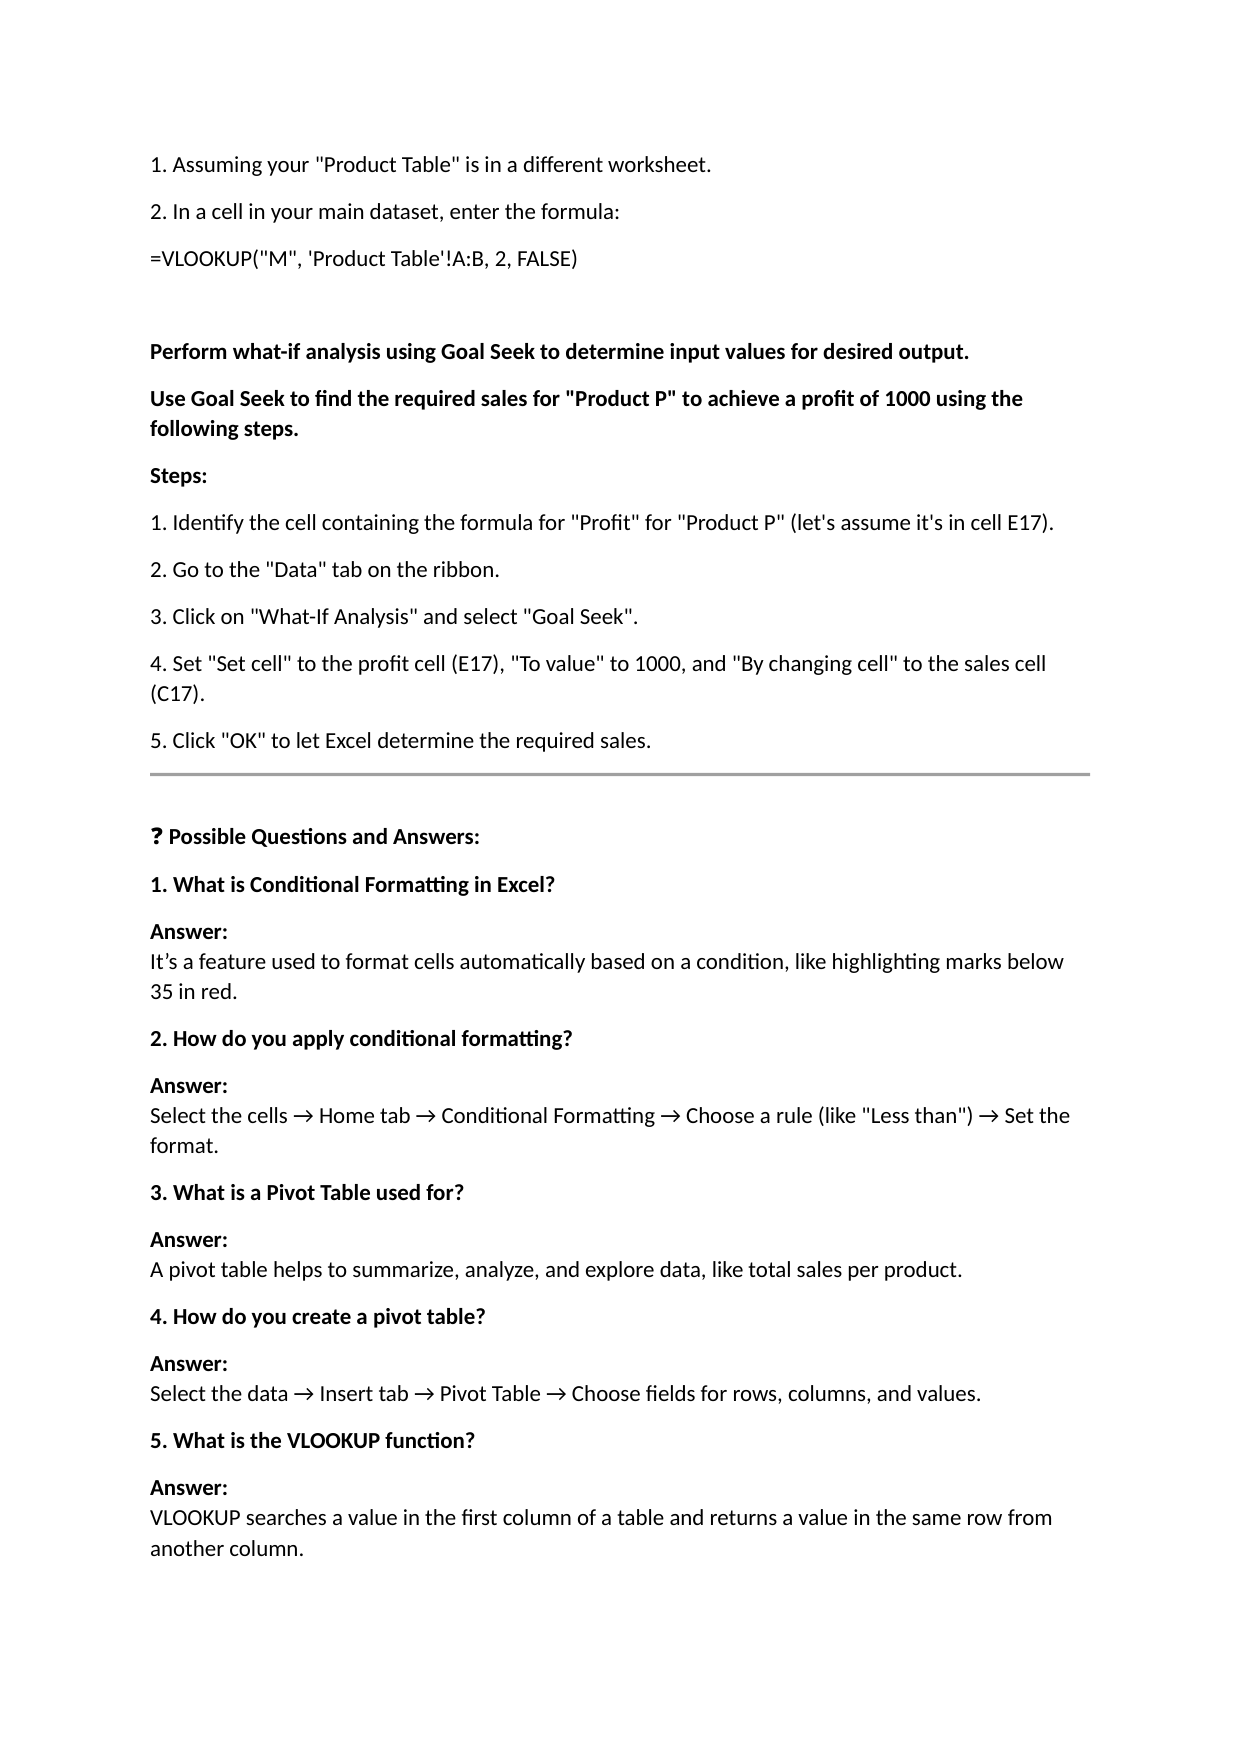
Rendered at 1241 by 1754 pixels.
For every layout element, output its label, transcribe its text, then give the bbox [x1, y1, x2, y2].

text 4. How do you create a pivot table? [150, 1302, 1090, 1331]
text 1. Identify the cell containing the formula for "Profit" for "Product P" (let's assume it's in cell E17). [150, 508, 1090, 536]
text 1. What is Conditional Formatting in Excel? [150, 870, 1090, 898]
text 2. In a cell in your main dataset, enter the formula: [150, 197, 1090, 225]
text 5. What is the VLOOKUP function? [150, 1426, 1090, 1454]
text 2. How do you apply conditional formatting? [150, 1024, 1090, 1052]
text Steps: [150, 461, 1090, 489]
text 4. Set "Set cell" to the profit cell (E17), "To value" to 1000, and "By changing cell" to the sales cell (C17). [150, 649, 1090, 707]
text Answer: It’s a feature used to format cells automatically based on a condition, like highlighting marks below 35 in red. [150, 917, 1090, 1006]
text 1. Assuming your "Product Table" is in a different worksheet. [150, 150, 1090, 178]
text Use Goal Seek to find the required sales for "Product P" to achieve a profit of 1000 using the following steps. [150, 384, 1090, 443]
text Answer: Select the data → Insert tab → Pivot Table → Choose fields for rows, columns, and values. [150, 1349, 1090, 1408]
text Answer: A pivot table helps to summarize, analyze, and explore data, like total sales per product. [150, 1225, 1090, 1284]
text Perform what-if analysis using Goal Seek to determine input values for desired output. [150, 337, 1090, 366]
text Answer: Select the cells → Home tab → Conditional Formatting → Choose a rule (like "Less than") → Set the format. [150, 1071, 1090, 1160]
text =VLOOKUP("M", 'Product Table'!A:B, 2, FALSE) [150, 244, 1090, 272]
text 2. Go to the "Data" tab on the ribbon. [150, 555, 1090, 583]
text ❓ Possible Questions and Answers: [150, 820, 1090, 851]
text 5. Click "OK" to let Excel determine the required sales. [150, 726, 1090, 754]
text 3. Click on "What-If Analysis" and select "Goal Seek". [150, 602, 1090, 630]
text 3. What is a Pivot Table used for? [150, 1178, 1090, 1207]
text Answer: VLOOKUP searches a value in the first column of a table and returns a value in the same row from another column. [150, 1473, 1090, 1562]
